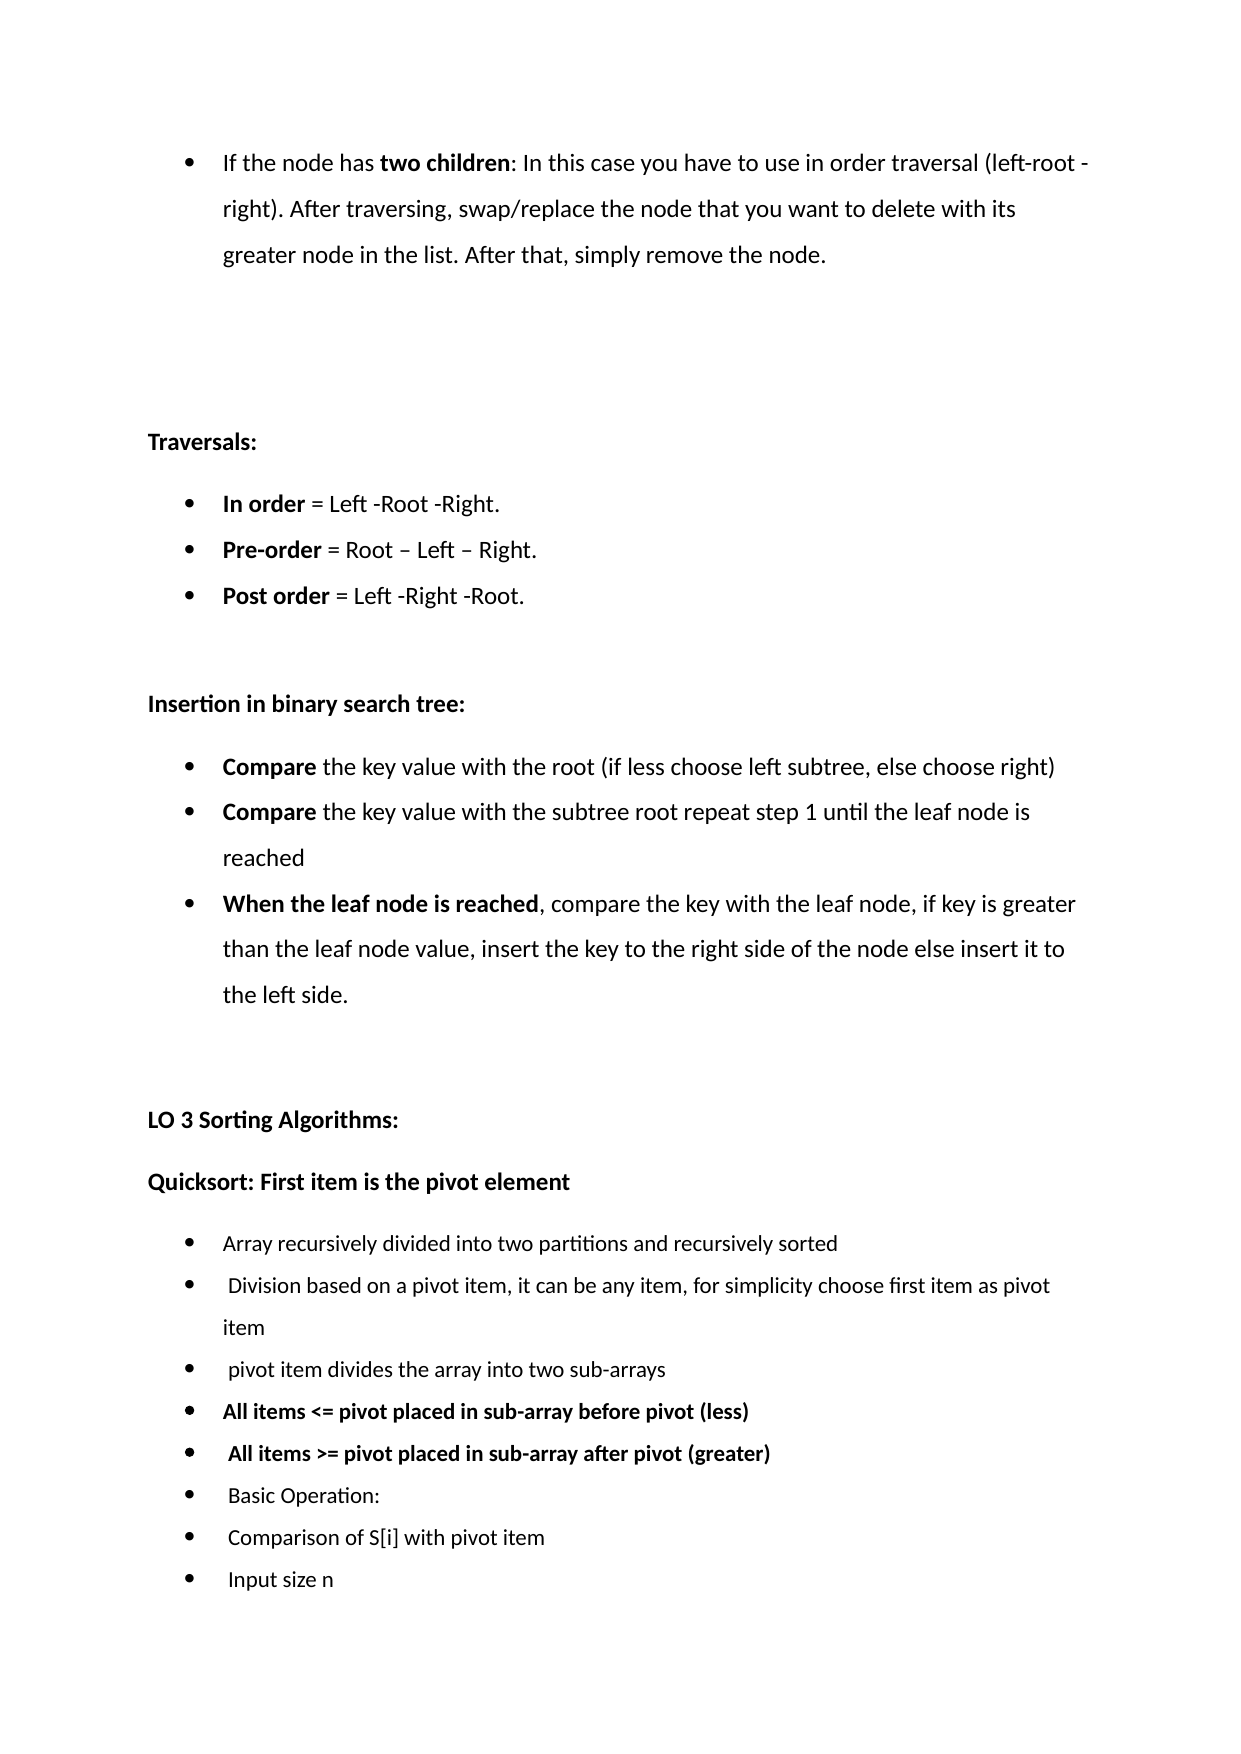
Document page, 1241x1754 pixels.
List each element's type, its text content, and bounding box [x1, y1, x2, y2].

list All items <= pivot placed in sub-array before pivot (less) [185, 1397, 1093, 1425]
list All items >= pivot placed in sub-array after pivot (greater) [185, 1439, 1093, 1467]
list Input size n [185, 1565, 1093, 1593]
text Quicksort: First item is the pivot element [148, 1166, 1093, 1197]
list Compare the key value with the subtree root repeat step 1 until the leaf node is reached [185, 796, 1093, 873]
list When the leaf node is reached, compare the key with the leaf node, if key is greater than the leaf node value, insert the key to the right side of the node else insert it to the left side. [185, 888, 1093, 1010]
list If the node has two children: In this case you have to use in order traversal (left-root -right). After traversing, swap/replace the node that you want to delete with its greater node in the list. After that, simply remove the node. [185, 148, 1093, 269]
list In order = Left -Root -Right. [185, 489, 1093, 519]
list Array recursively divided into two partitions and recursively sorted [185, 1229, 1093, 1257]
text LO 3 Sorting Algorithms: [148, 1104, 1093, 1134]
list Comparison of S[i] with pivot item [185, 1523, 1093, 1551]
list pivot item divides the array into two sub-arrays [185, 1355, 1093, 1383]
text Insertion in binary search tree: [148, 688, 1093, 719]
list Division based on a pivot item, it can be any item, for simplicity choose first item as pivot item [185, 1271, 1093, 1341]
list Post order = Left -Right -Root. [185, 580, 1093, 611]
list Pre-order = Root – Left – Right. [185, 534, 1093, 565]
list Basic Operation: [185, 1481, 1093, 1509]
text Traversals: [148, 426, 1093, 457]
list Compare the key value with the root (if less choose left subtree, else choose right) [185, 751, 1093, 781]
